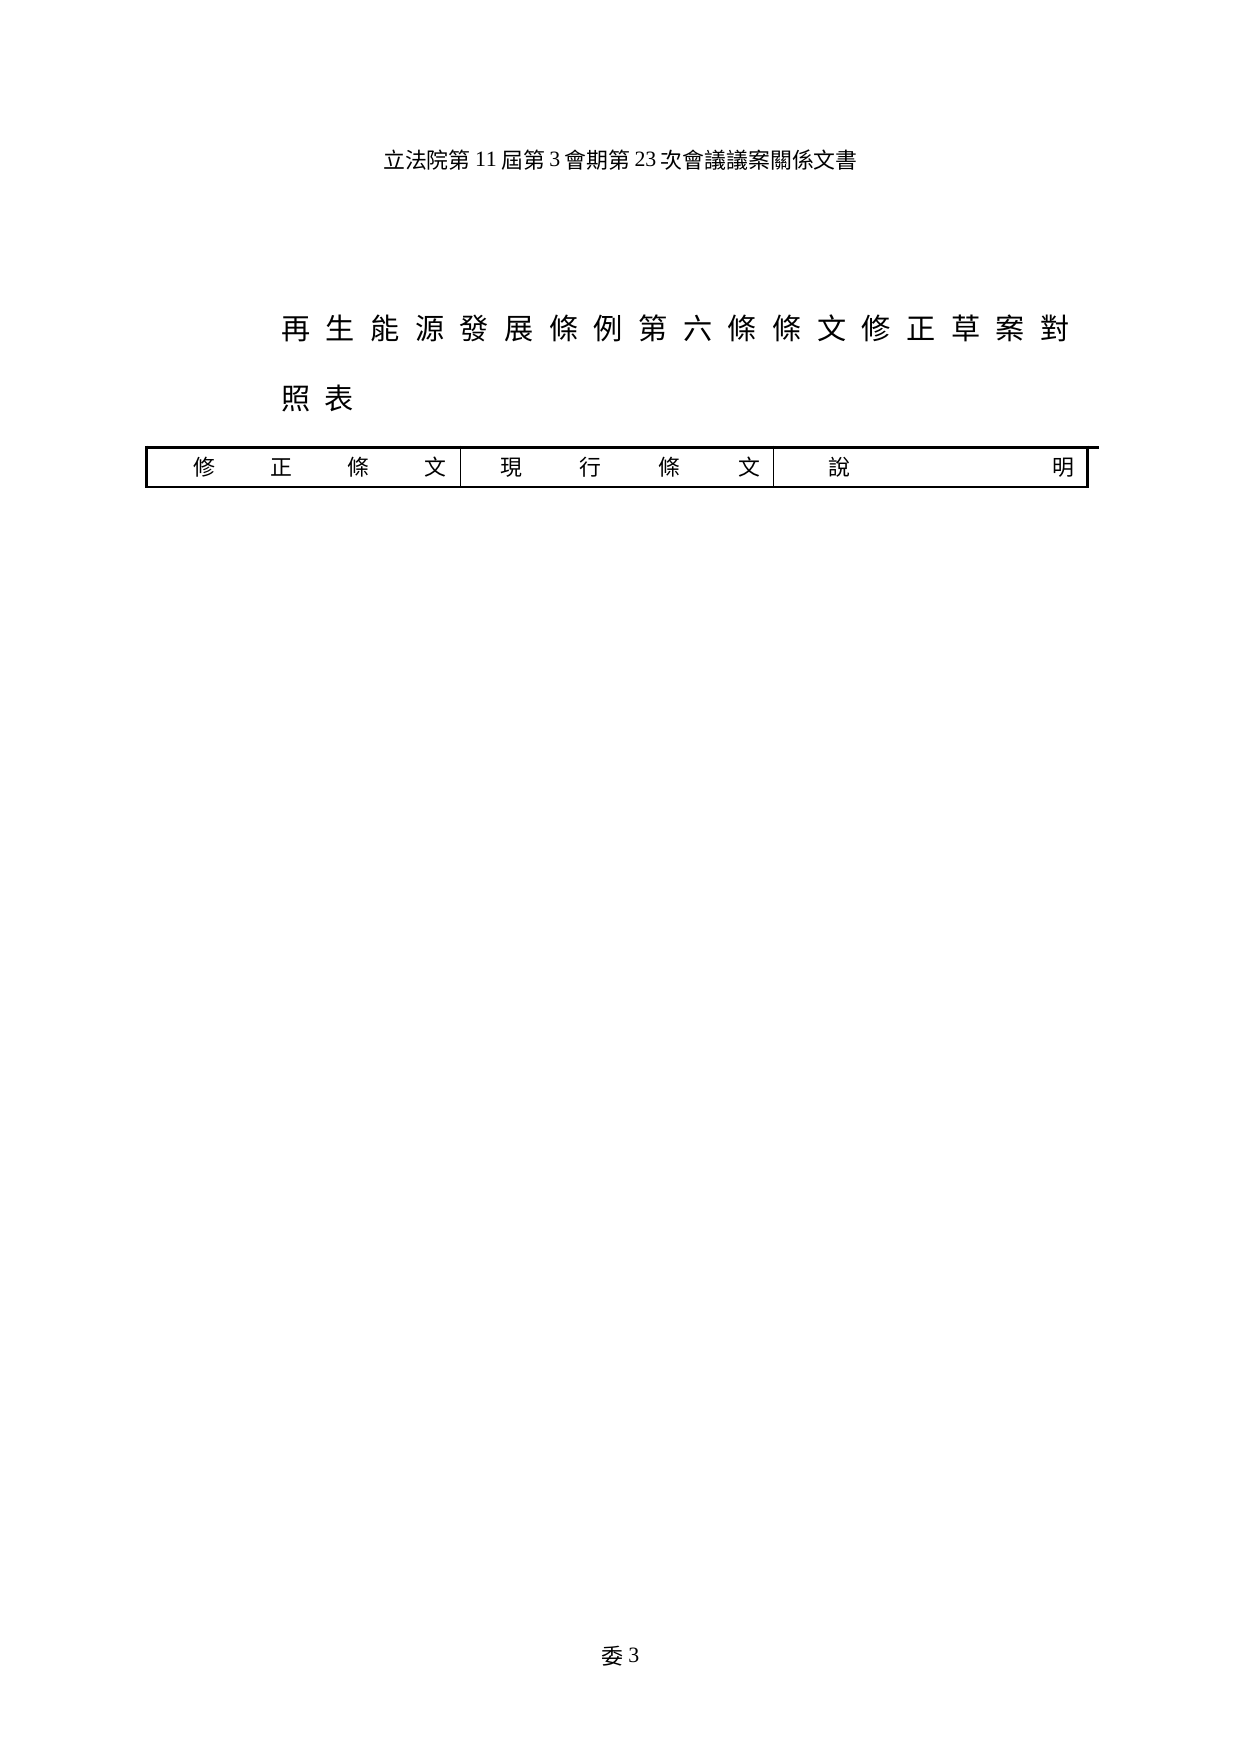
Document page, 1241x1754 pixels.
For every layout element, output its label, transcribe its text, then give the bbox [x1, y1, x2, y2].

table_header 再生能源發展條例第六條條文修正草案對照表 [147, 278, 1087, 446]
table_cell 說明 [774, 449, 1086, 486]
table_cell 現行條文 [461, 449, 773, 486]
table_cell 修正條文 [148, 449, 460, 486]
